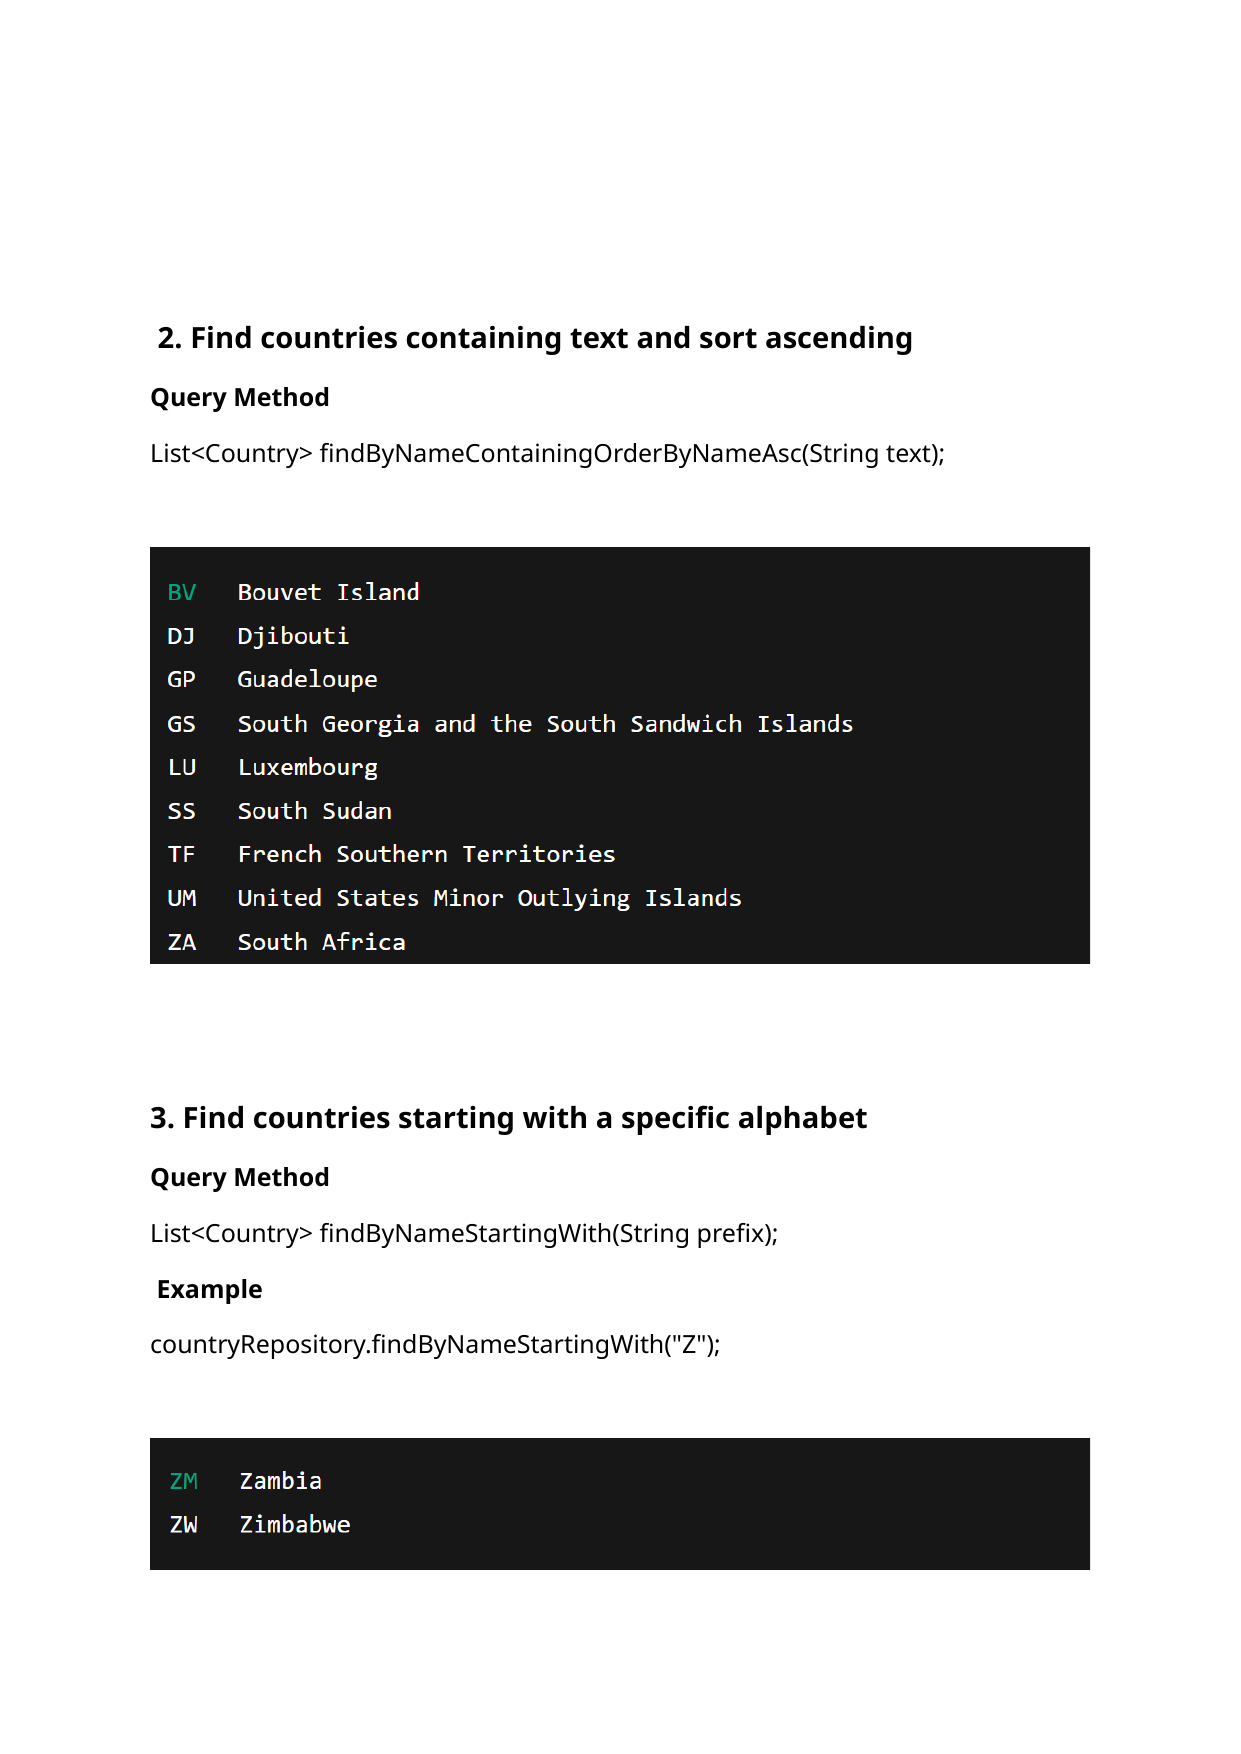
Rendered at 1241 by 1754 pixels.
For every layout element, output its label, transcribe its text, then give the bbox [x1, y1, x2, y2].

text Query Method [150, 1160, 1090, 1194]
text List<Country> findByNameStartingWith(String prefix); [150, 1216, 1090, 1249]
text countryRepository.findByNameStartingWith("Z"); [150, 1327, 1090, 1361]
text 2. Find countries containing text and sort ascending [150, 317, 1090, 357]
text 3. Find countries starting with a specific alphabet [150, 1097, 1090, 1137]
text Query Method [150, 380, 1090, 414]
text Example [150, 1271, 1090, 1305]
picture [150, 547, 1091, 964]
picture [150, 1438, 1091, 1570]
text List<Country> findByNameContainingOrderByNameAsc(String text); [150, 436, 1090, 470]
